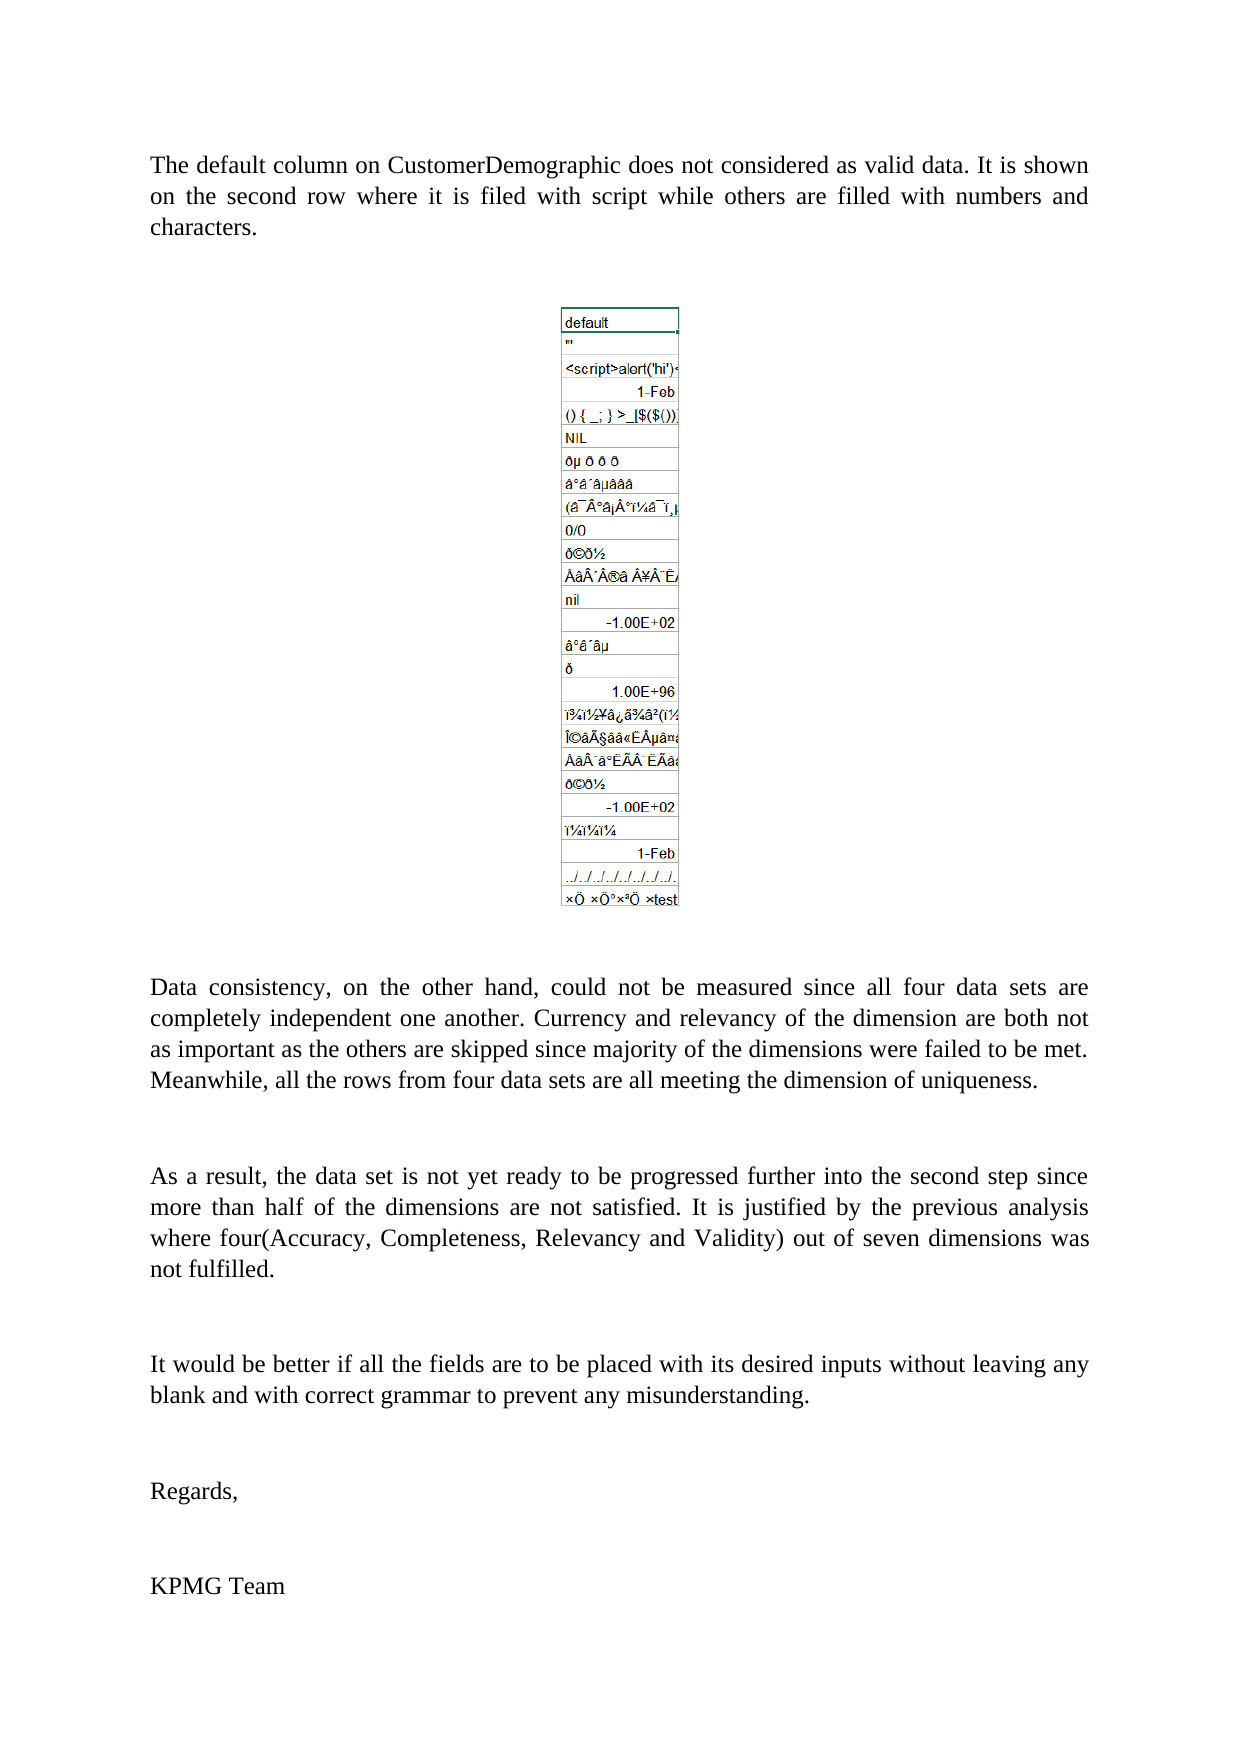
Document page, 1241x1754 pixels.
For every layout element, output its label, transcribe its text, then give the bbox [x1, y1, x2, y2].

text KPMG Team [150, 1571, 1090, 1600]
text Data consistency, on the other hand, could not be measured since all four data sets are completely independent one another. Currency and relevancy of the dimension are both not as important as the others are skipped since majority of the dimensions were failed to be met. Meanwhile, all the rows from four data sets are all meeting the dimension of uniqueness. [150, 972, 1090, 1094]
text It would be better if all the fields are to be placed with its desired inputs without leaving any blank and with correct grammar to prevent any misunderstanding. [150, 1349, 1090, 1409]
text As a result, the data set is not yet ready to be progressed further into the second step since more than half of the dimensions are not satisfied. It is justified by the previous analysis where four(Accuracy, Completeness, Relevancy and Validity) out of seven dimensions was not fulfilled. [150, 1161, 1090, 1283]
picture [560, 307, 680, 906]
text Regards, [150, 1476, 1090, 1504]
text The default column on CustomerDemographic does not considered as valid data. It is shown on the second row where it is filed with script while others are filled with numbers and characters. [150, 150, 1090, 241]
